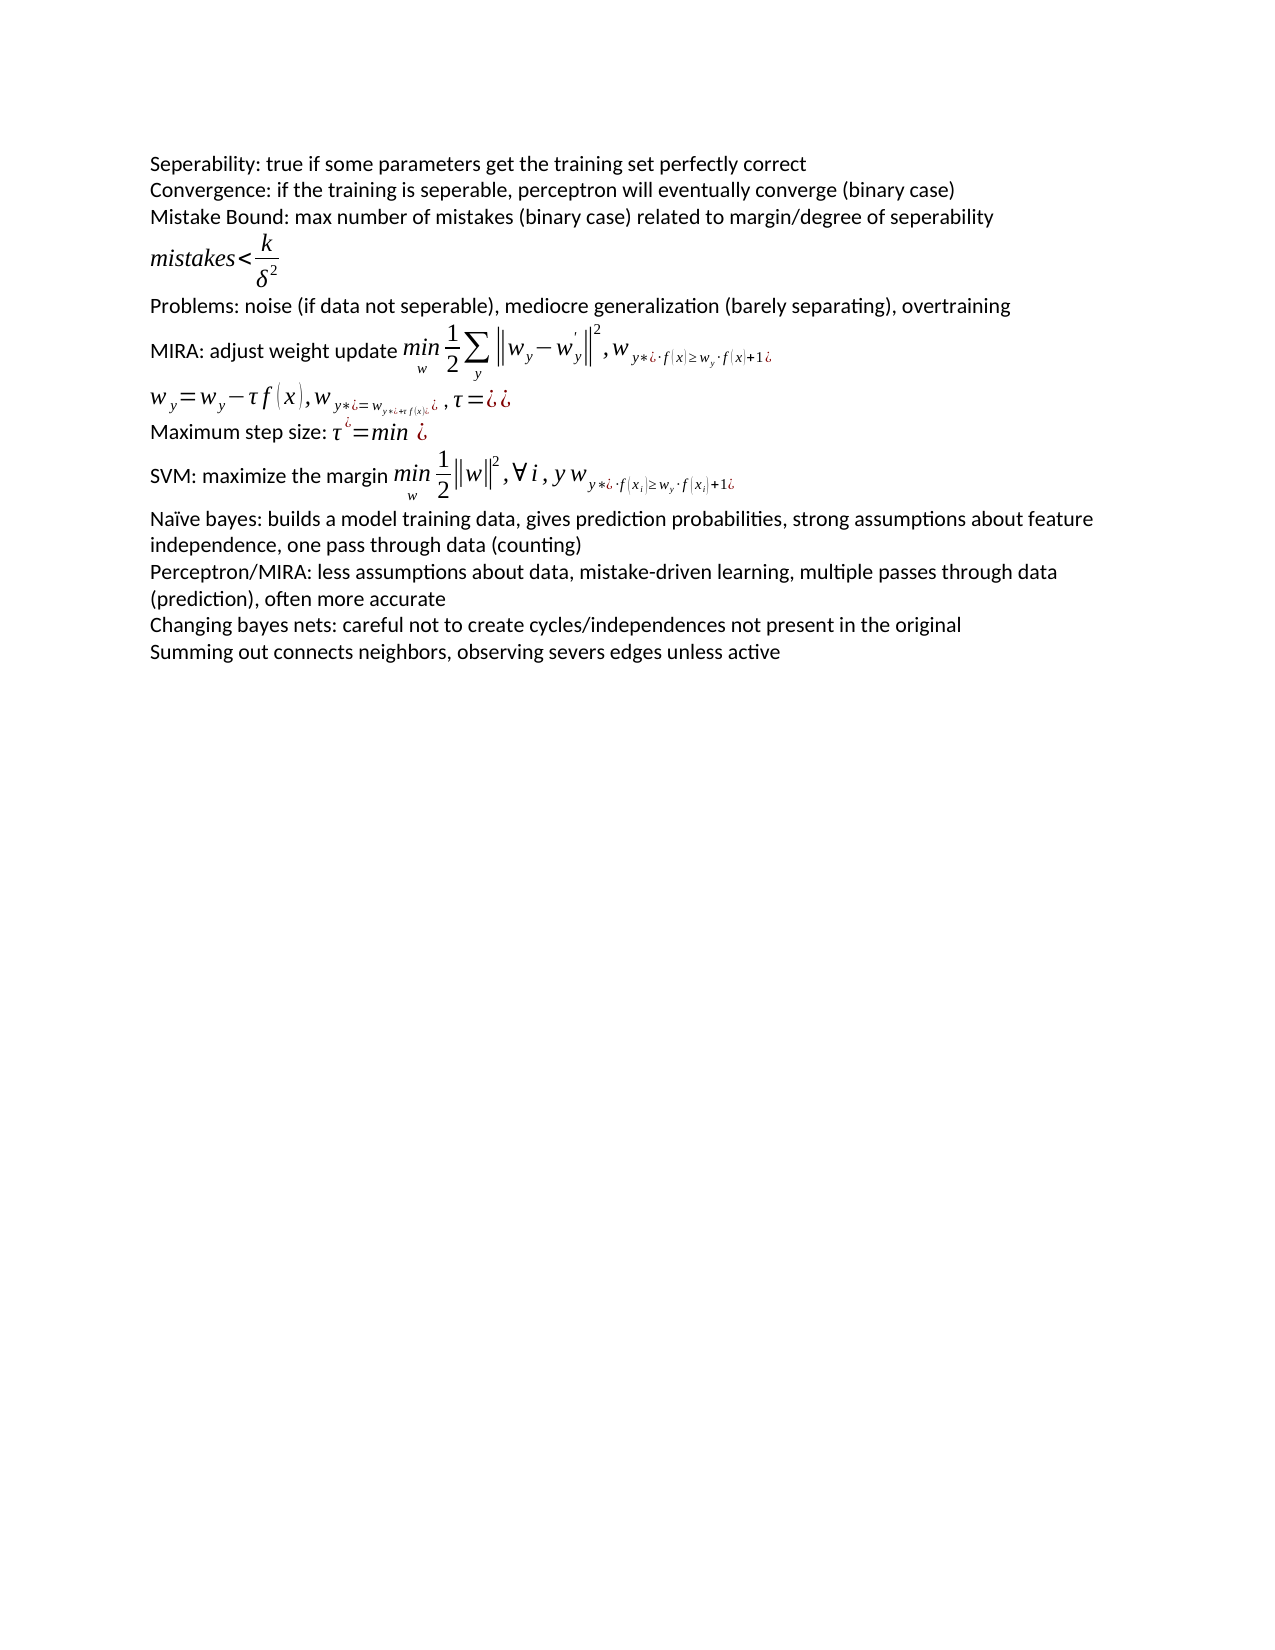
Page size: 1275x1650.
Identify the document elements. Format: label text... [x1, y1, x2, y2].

text Naïve bayes: builds a model training data, gives prediction probabilities, strong assumptions about feature independence, one pass through data (counting) [150, 505, 1125, 558]
text SVM: maximize the margin [150, 446, 1125, 505]
text , [150, 381, 1125, 417]
text Convergence: if the training is seperable, perceptron will eventually converge (binary case) [150, 177, 1125, 203]
text Problems: noise (if data not seperable), mediocre generalization (barely separating), overtraining [150, 292, 1125, 319]
text Mistake Bound: max number of mistakes (binary case) related to margin/degree of seperability [150, 203, 1125, 230]
text Changing bayes nets: careful not to create cycles/independences not present in the original [150, 611, 1125, 638]
text MIRA: adjust weight update [150, 319, 1125, 381]
text Perceptron/MIRA: less assumptions about data, mistake-driven learning, multiple passes through data (prediction), often more accurate [150, 558, 1125, 611]
text Maximum step size: [150, 417, 1125, 446]
text Summing out connects neighbors, observing severs edges unless active [150, 638, 1125, 665]
text Seperability: true if some parameters get the training set perfectly correct [150, 150, 1125, 177]
